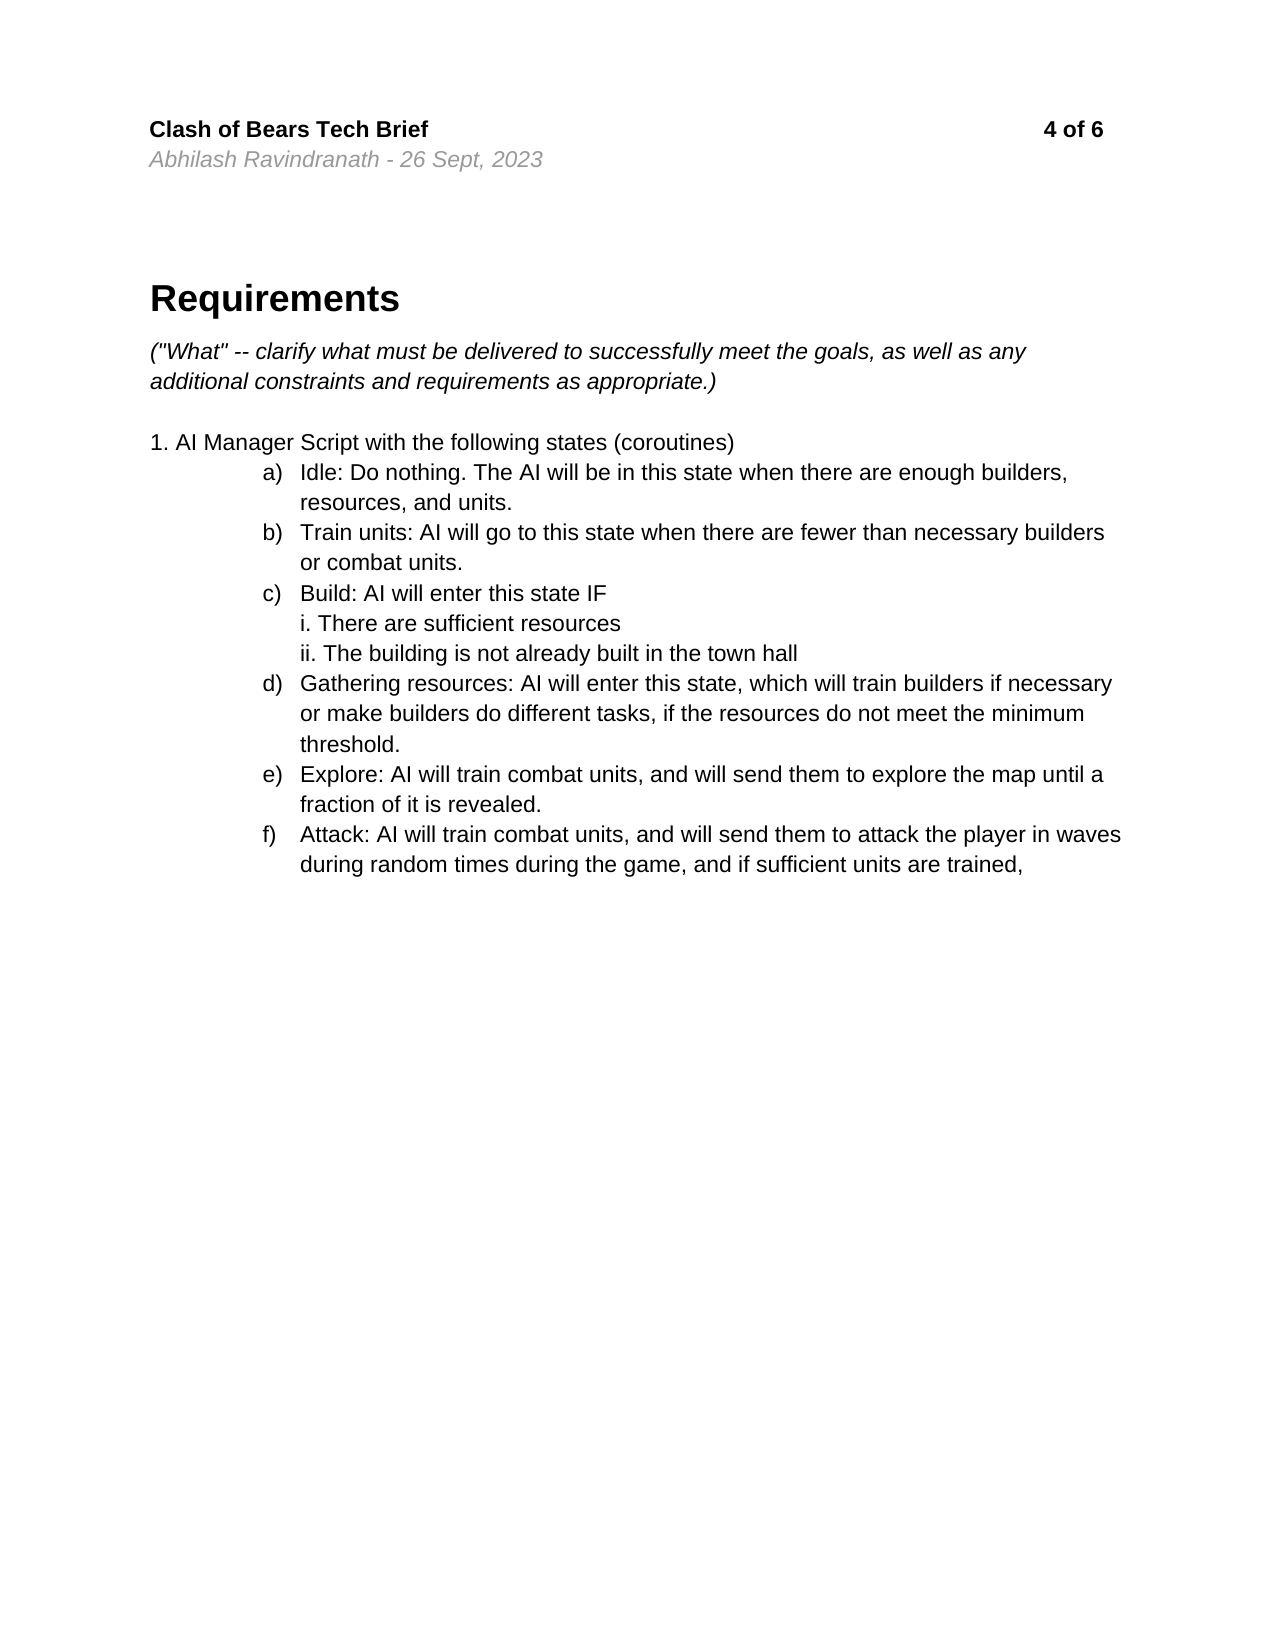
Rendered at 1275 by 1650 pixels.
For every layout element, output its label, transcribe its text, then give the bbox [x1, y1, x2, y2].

list ii. The building is not already built in the town hall [300, 640, 1125, 666]
subtitle Requirements [150, 276, 1125, 319]
list Gathering resources: AI will enter this state, which will train builders if necessary or make builders do different tasks, if the resources do not meet the minimum threshold. [262, 670, 1125, 757]
list i. There are sufficient resources [300, 610, 1125, 636]
list Explore: AI will train combat units, and will send them to explore the map until a fraction of it is revealed. [262, 761, 1125, 817]
list Train units: AI will go to this state when there are fewer than necessary builders or combat units. [262, 519, 1125, 576]
list Build: AI will enter this state IF [262, 579, 1125, 606]
text ("What" -- clarify what must be delivered to successfully meet the goals, as well as any additional constraints and requirements as appropriate.) [150, 338, 1125, 394]
list Idle: Do nothing. The AI will be in this state when there are enough builders, resources, and units. [262, 459, 1125, 515]
text 1. AI Manager Script with the following states (coroutines) [150, 428, 1125, 455]
list Attack: AI will train combat units, and will send them to attack the player in waves during random times during the game, and if sufficient units are trained, [262, 821, 1125, 878]
